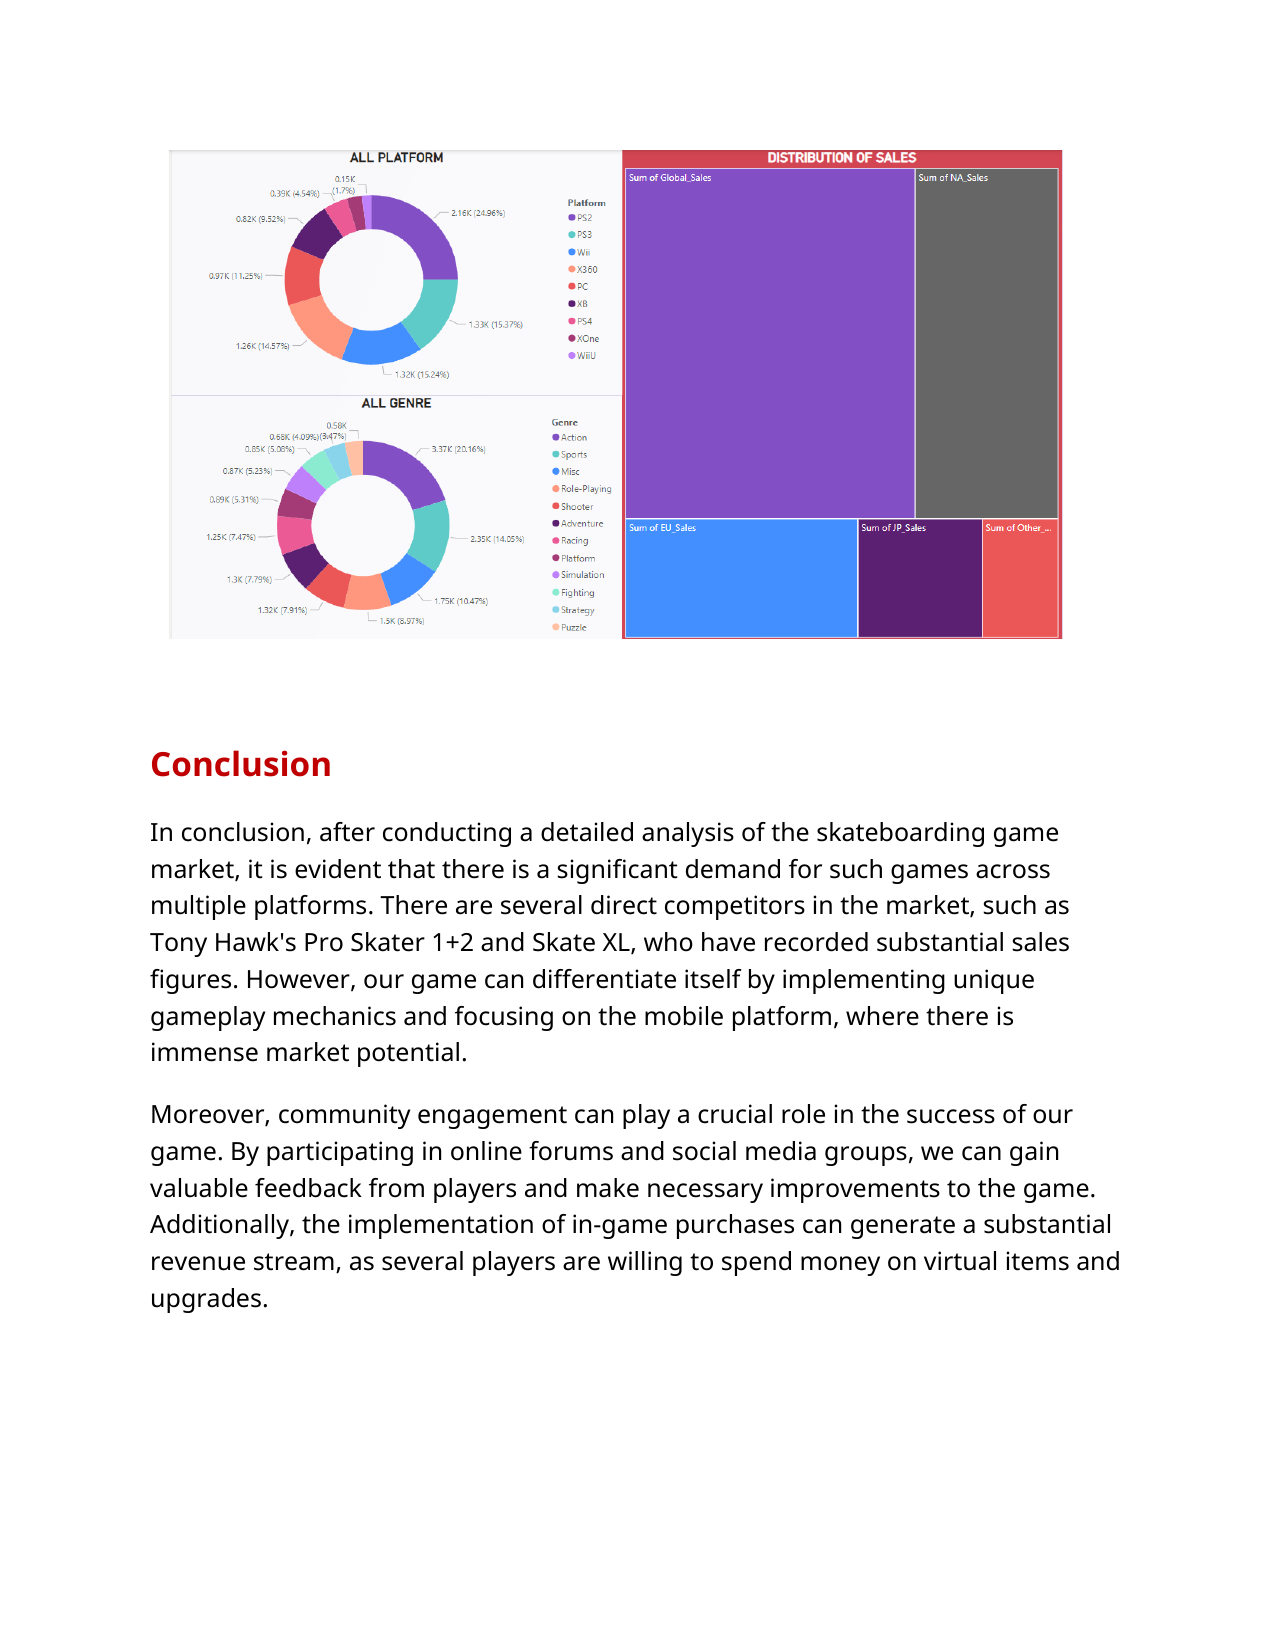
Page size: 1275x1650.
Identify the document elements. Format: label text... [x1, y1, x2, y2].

text In conclusion, after conducting a detailed analysis of the skateboarding game market, it is evident that there is a significant demand for such games across multiple platforms. There are several direct competitors in the market, such as Tony Hawk's Pro Skater 1+2 and Skate XL, who have recorded substantial sales figures. However, our game can differentiate itself by implementing unique gameplay mechanics and focusing on the mobile platform, where there is immense market potential. [150, 814, 1125, 1069]
text Moreover, community engagement can play a crucial role in the success of our game. By participating in online forums and social media groups, we can gain valuable feedback from players and make necessary improvements to the game. Additionally, the implementation of in-game purchases can generate a substantial revenue stream, as several players are willing to spend money on virtual items and upgrades. [150, 1097, 1125, 1315]
text Conclusion [150, 741, 1125, 786]
